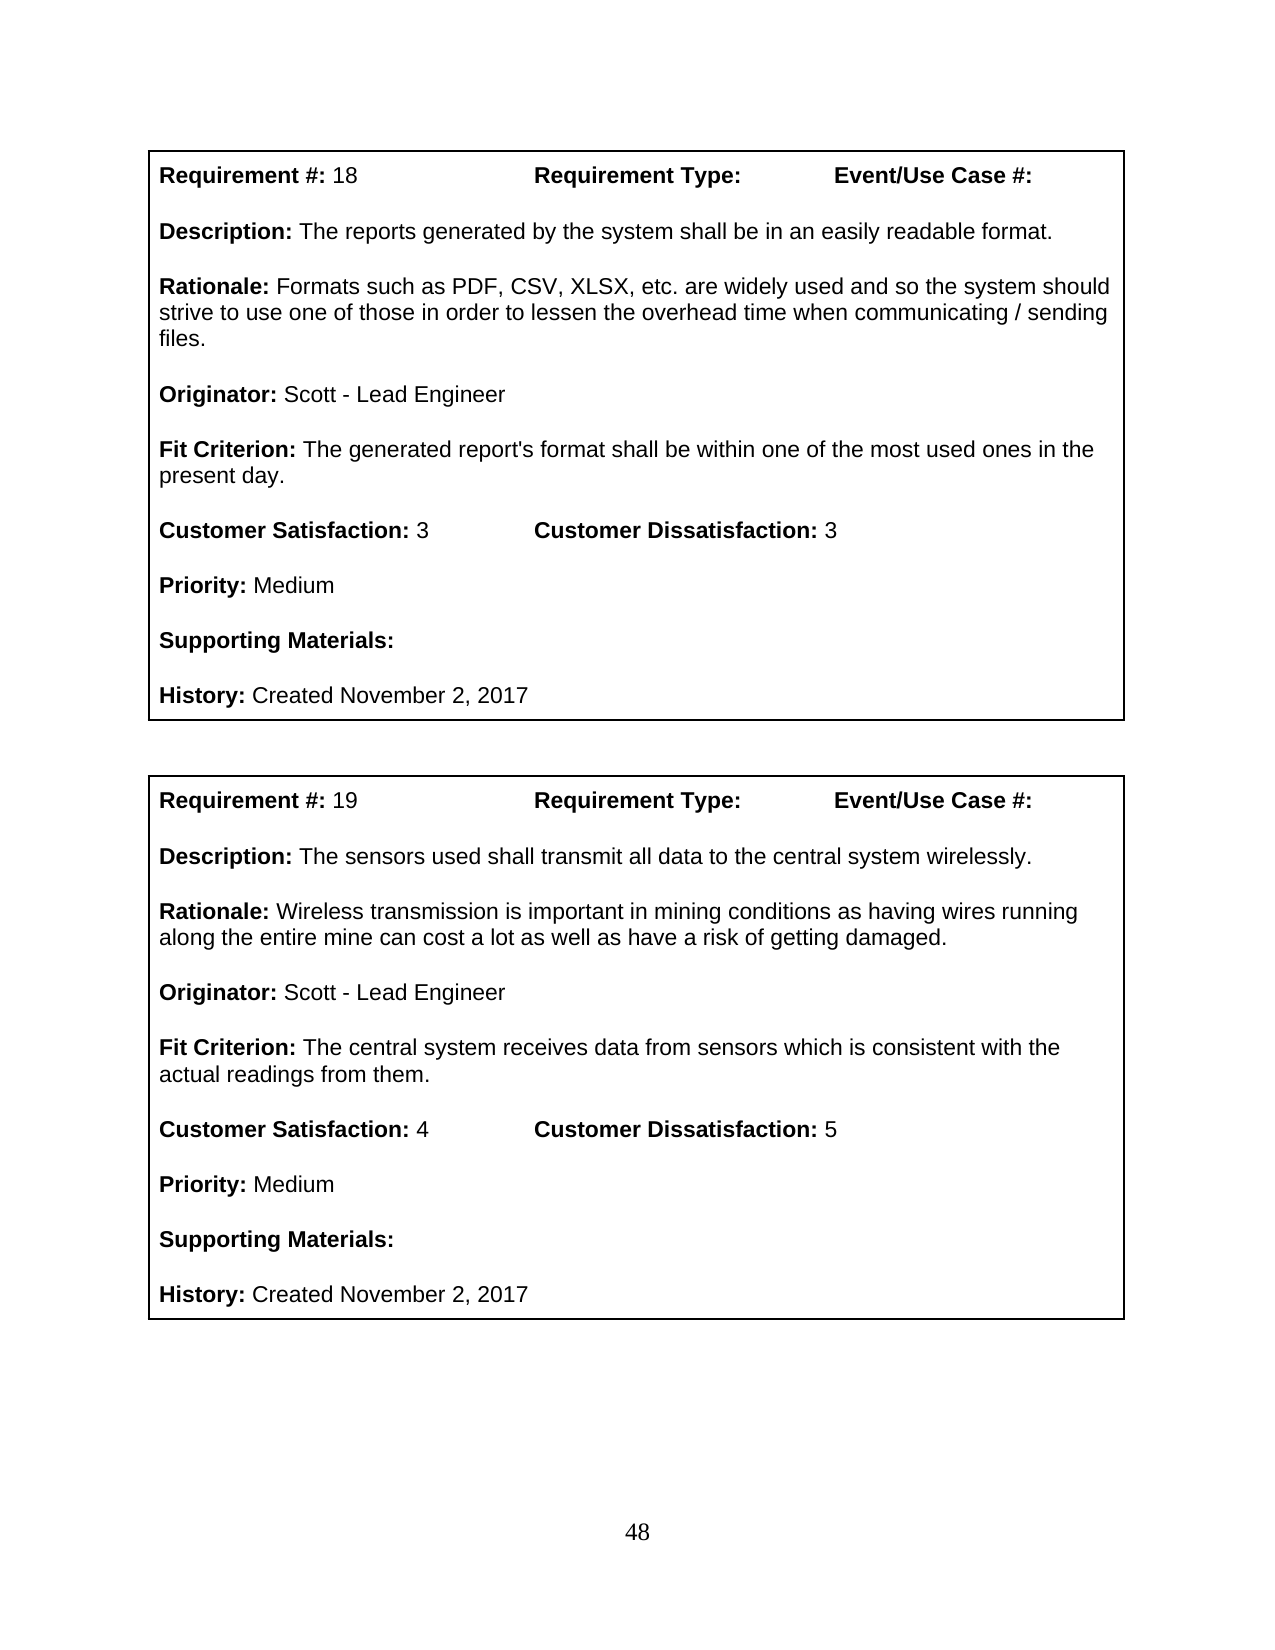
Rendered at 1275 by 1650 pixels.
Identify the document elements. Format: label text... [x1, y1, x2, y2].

table_header Requirement #: 18 Requirement Type: Event/Use Case #: Description: The reports generated by the system shall be in an easily readable format. Rationale: Formats such as PDF, CSV, XLSX, etc. are widely used and so the system should strive to use one of those in order to lessen the overhead time when communicating / sending files. Originator: Scott - Lead Engineer Fit Criterion: The generated report's format shall be within one of the most used ones in the present day. Customer Satisfaction: 3 Customer Dissatisfaction: 3 Priority: Medium Supporting Materials: History: Created November 2, 2017 [150, 152, 1123, 719]
table_header Requirement #: 19 Requirement Type: Event/Use Case #: Description: The sensors used shall transmit all data to the central system wirelessly. Rationale: Wireless transmission is important in mining conditions as having wires running along the entire mine can cost a lot as well as have a risk of getting damaged. Originator: Scott - Lead Engineer Fit Criterion: The central system receives data from sensors which is consistent with the actual readings from them. Customer Satisfaction: 4 Customer Dissatisfaction: 5 Priority: Medium Supporting Materials: History: Created November 2, 2017 [150, 777, 1123, 1318]
